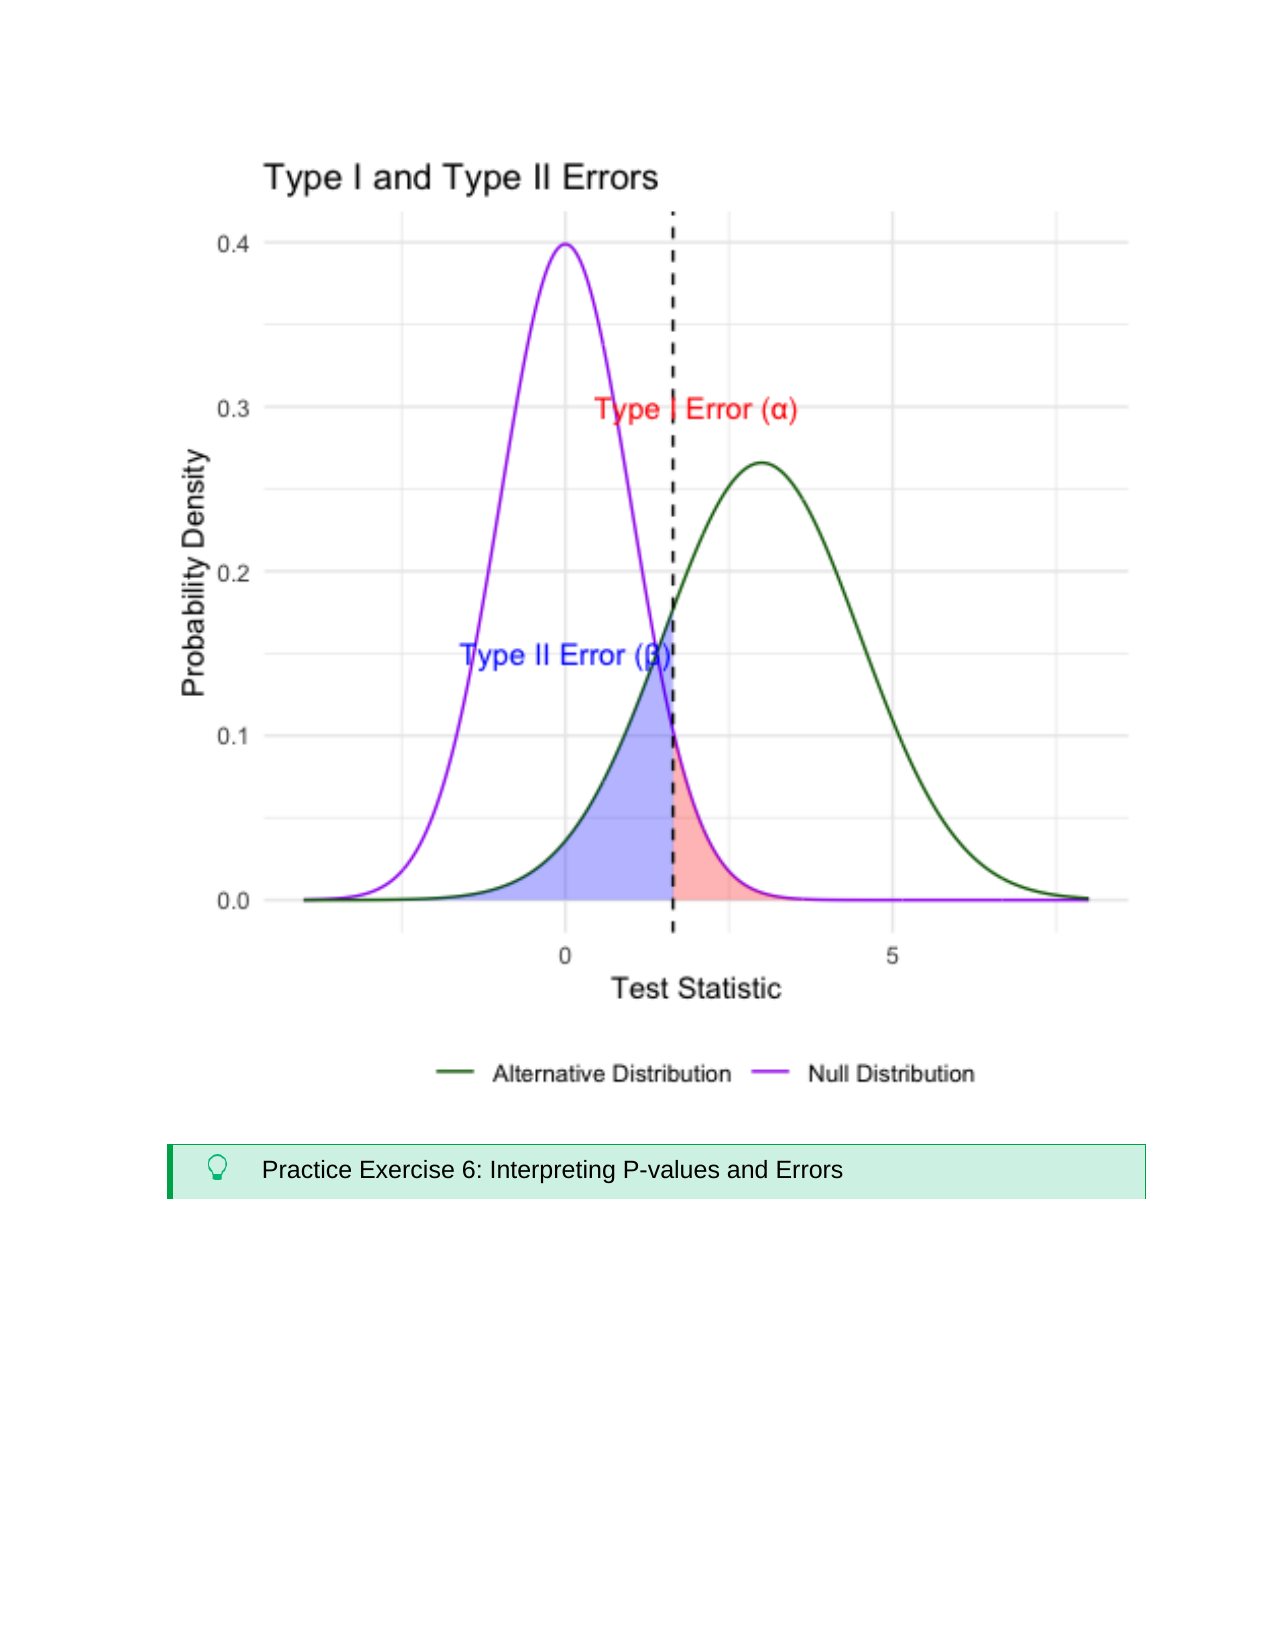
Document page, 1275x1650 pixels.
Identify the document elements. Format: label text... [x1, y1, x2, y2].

picture [168, 150, 1144, 1125]
table_header Practice Exercise 6: Interpreting P-values and Errors [173, 1145, 1145, 1199]
picture [204, 1154, 229, 1180]
